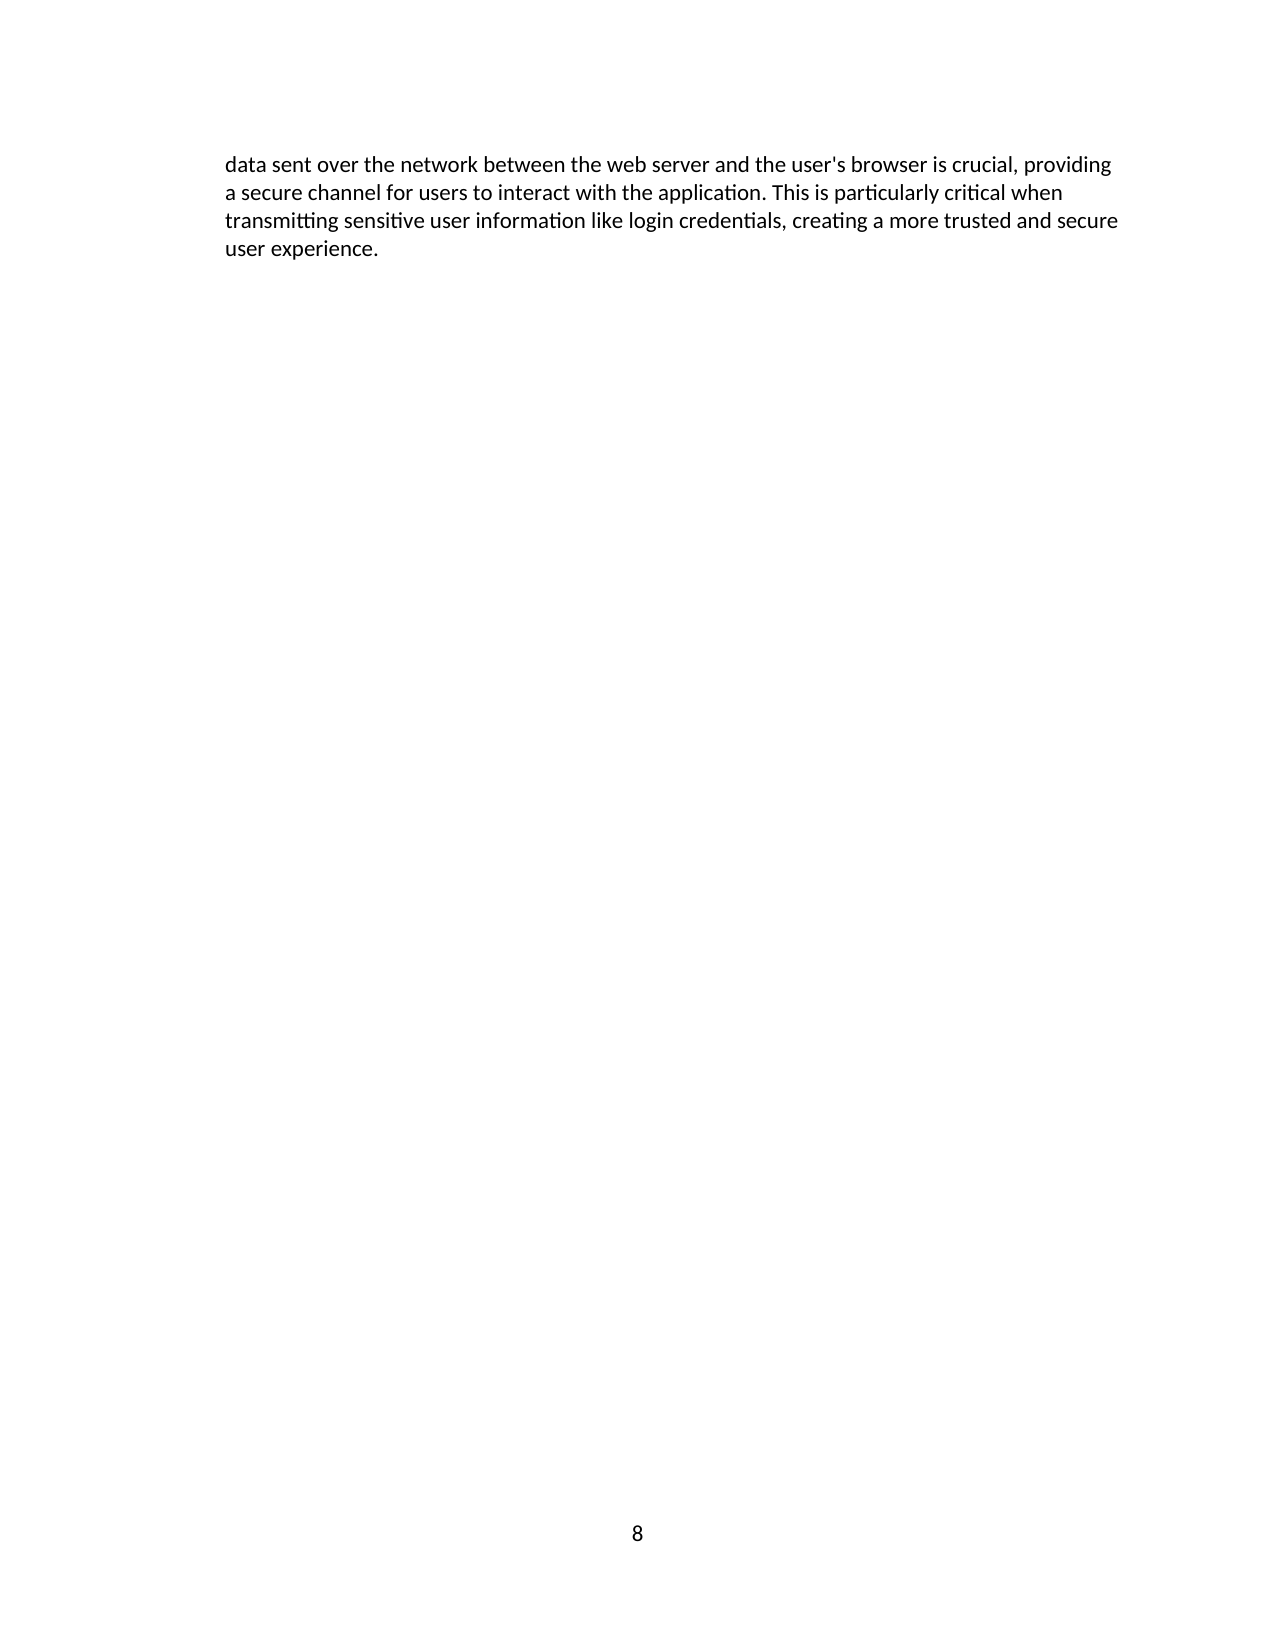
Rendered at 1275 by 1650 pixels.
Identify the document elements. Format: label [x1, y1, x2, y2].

list [187, 150, 1125, 262]
